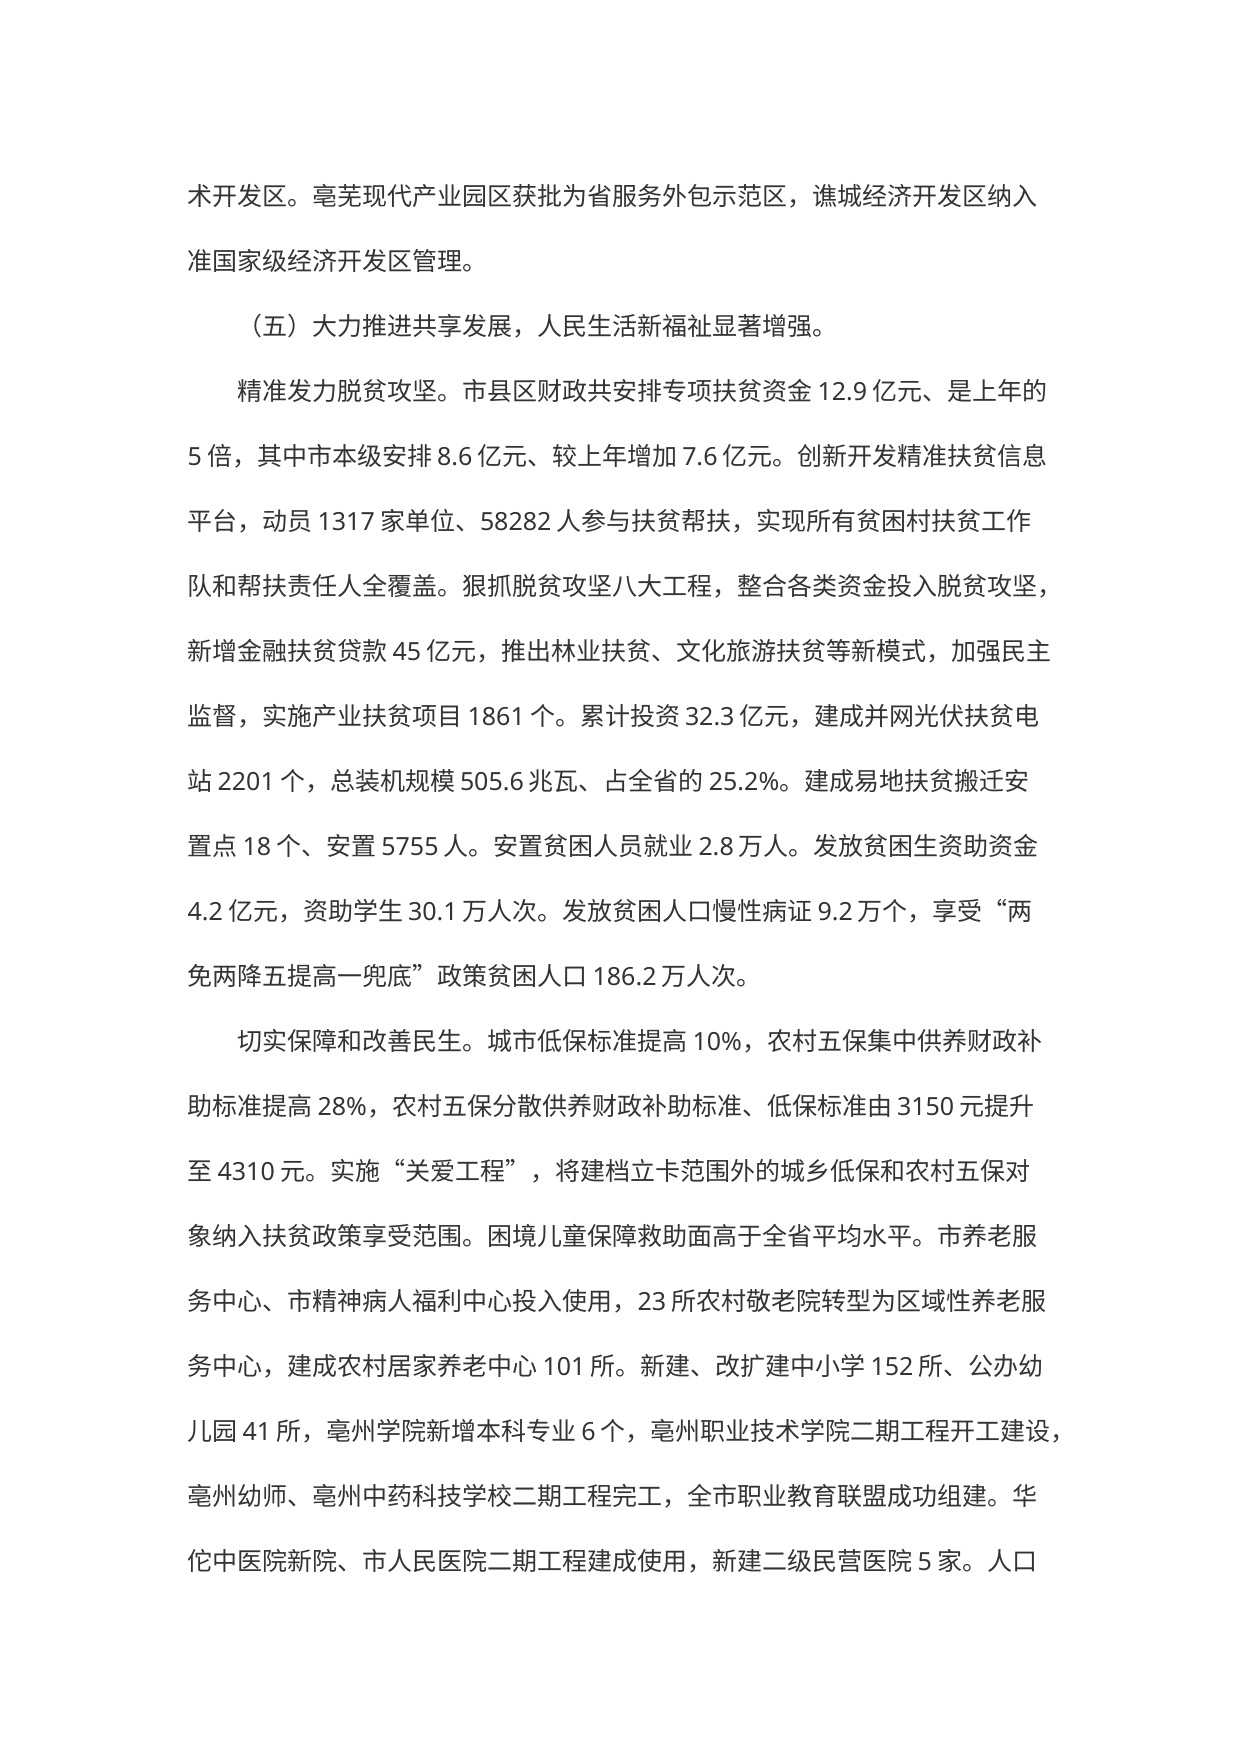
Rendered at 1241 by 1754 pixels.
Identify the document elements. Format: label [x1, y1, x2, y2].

text [187, 162, 1053, 1592]
